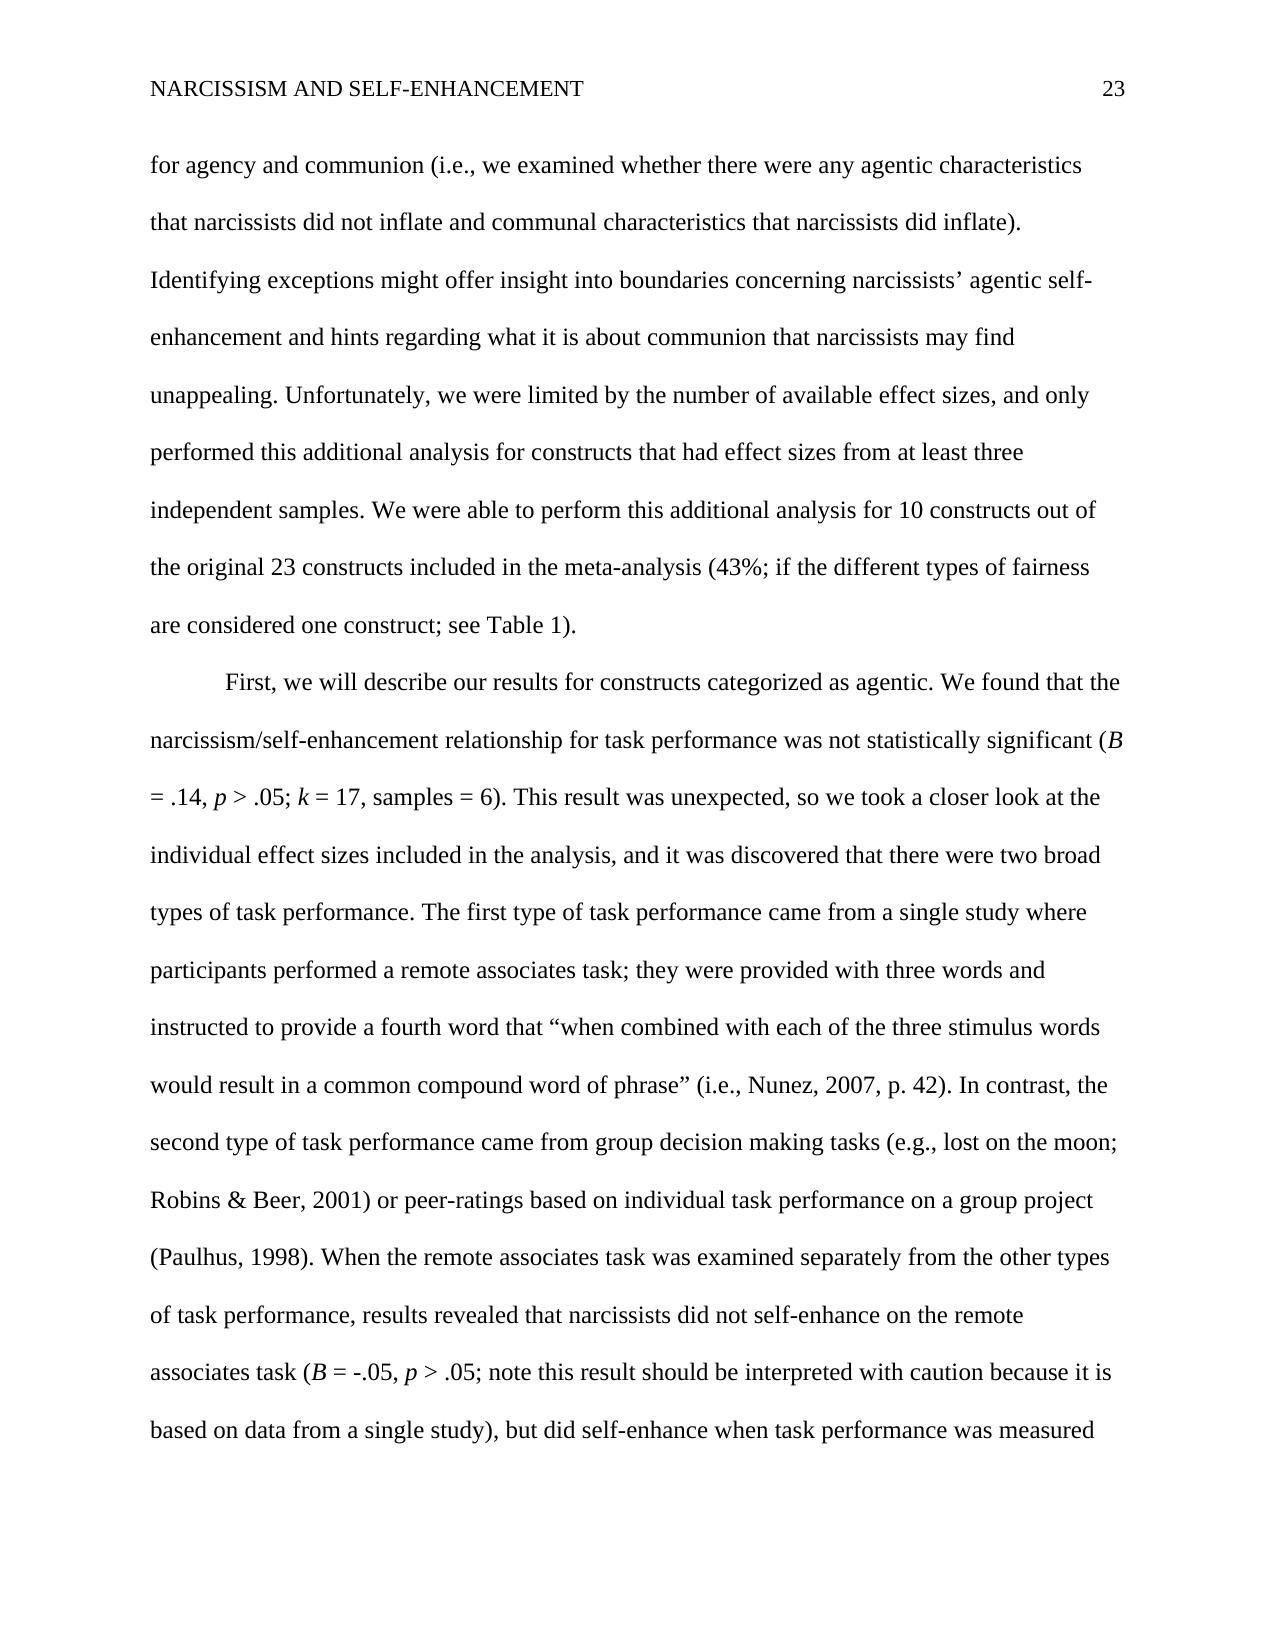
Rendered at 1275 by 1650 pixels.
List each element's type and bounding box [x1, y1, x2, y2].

text [150, 667, 1125, 1444]
text [150, 150, 1125, 639]
